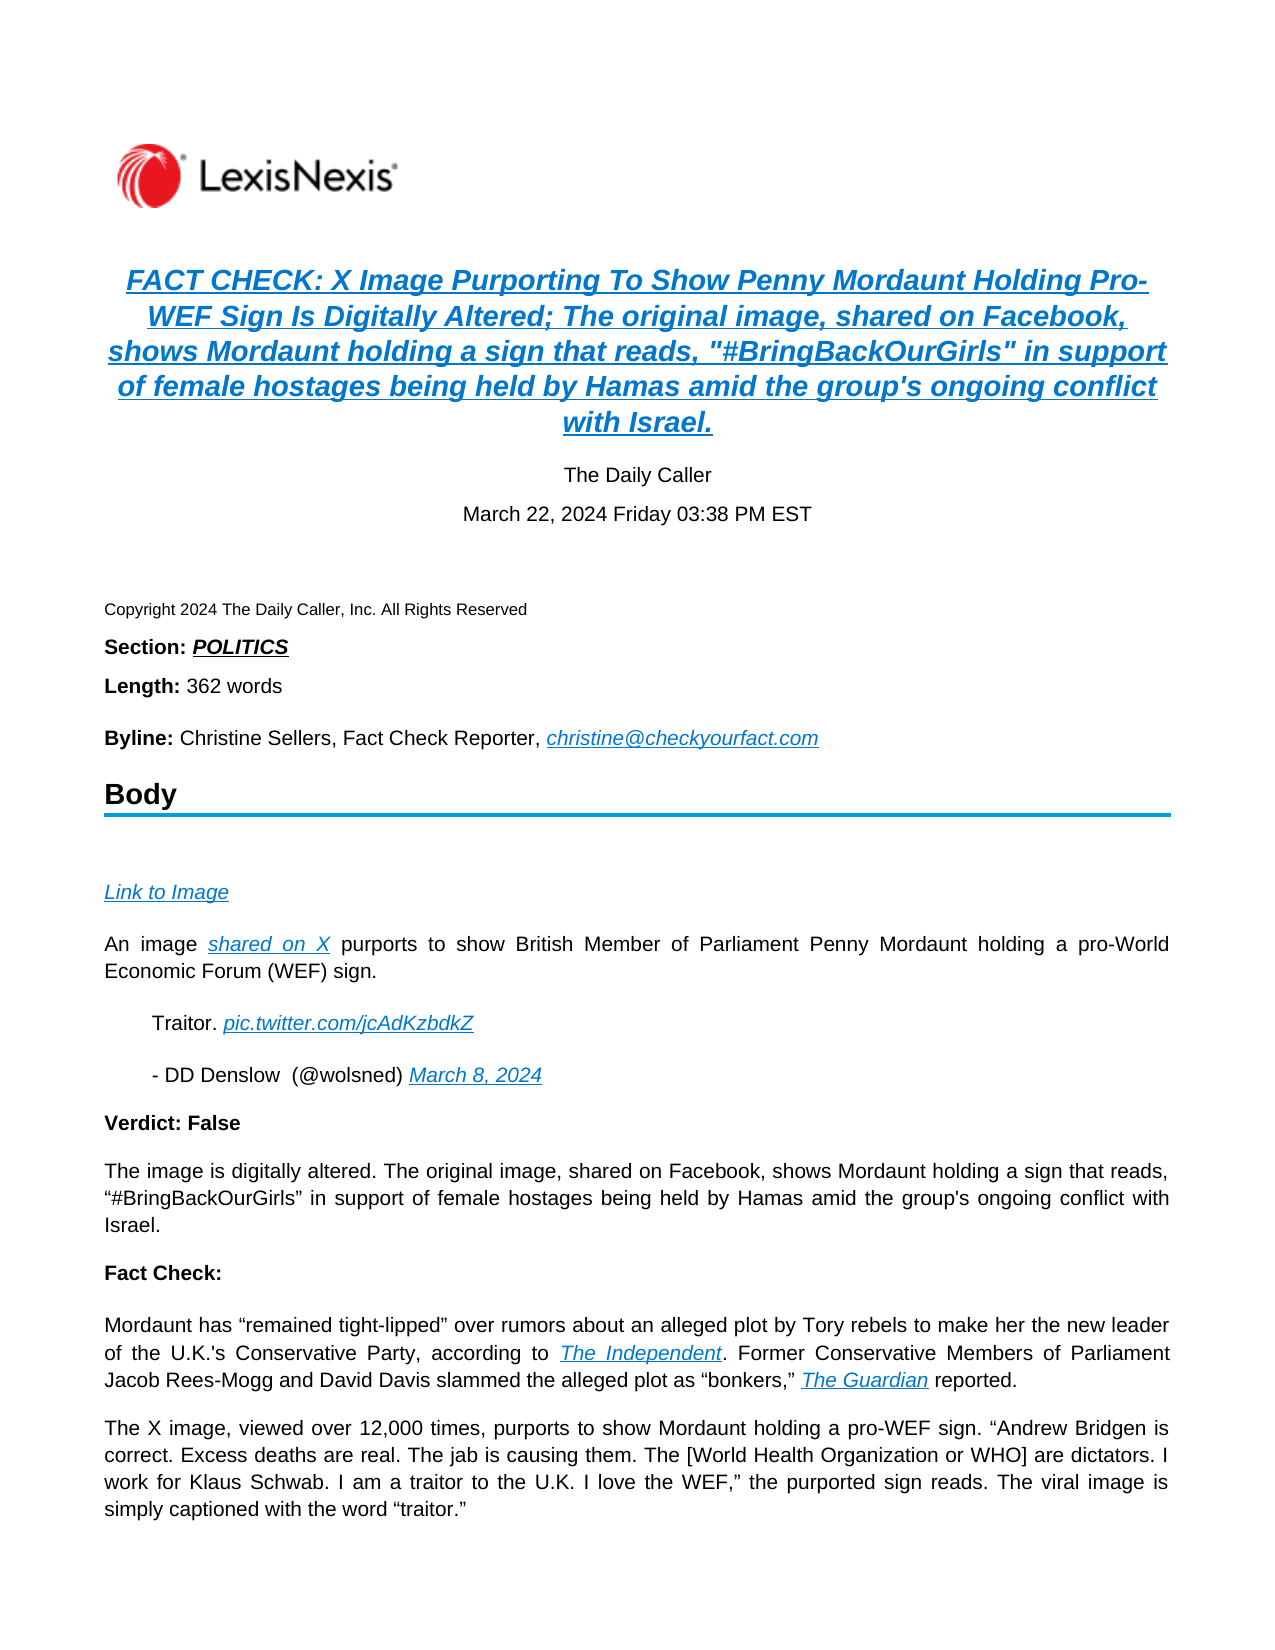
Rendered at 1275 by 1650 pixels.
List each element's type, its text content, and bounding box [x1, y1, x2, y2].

text Mordaunt has “remained tight-lipped” over rumors about an alleged plot by Tory rebels to make her the new leader of the U.K.'s Conservative Party, according to The Independent. Former Conservative Members of Parliament Jacob Rees-Mogg and David Davis slammed the alleged plot as “bonkers,” The Guardian reported. [104, 1310, 1171, 1391]
text Fact Check: [104, 1258, 1171, 1285]
text Link to Image [104, 877, 1171, 904]
text Body [104, 775, 1171, 811]
text The Daily Caller [104, 459, 1171, 486]
text An image shared on X purports to show British Member of Parliament Penny Mordaunt holding a pro-World Economic Forum (WEF) sign. [104, 929, 1171, 983]
text Verdict: False [104, 1108, 1171, 1135]
text - DD Denslow (@wolsned) March 8, 2024 [146, 1060, 1171, 1087]
text The X image, viewed over 12,000 times, purports to show Mordaunt holding a pro-WEF sign. “Andrew Bridgen is correct. Excess deaths are real. The jab is causing them. The [World Health Organization or WHO] are dictators. I work for Klaus Schwab. I am a traitor to the U.K. I love the WEF,” the purported sign reads. The viral image is simply captioned with the word “traitor.” [104, 1412, 1171, 1521]
text Traitor. pic.twitter.com/jcAdKzbdkZ [146, 1008, 1171, 1035]
subtitle FACT CHECK: X Image Purporting To Show Penny Mordaunt Holding Pro-WEF Sign Is Digitally Altered; The original image, shared on Facebook, shows Mordaunt holding a sign that reads, "#BringBackOurGirls" in support of female hostages being held by Hamas amid the group's ongoing conflict with Israel. [104, 261, 1171, 438]
text The image is digitally altered. The original image, shared on Facebook, shows Mordaunt holding a sign that reads, “#BringBackOurGirls” in support of female hostages being held by Hamas amid the group's ongoing conflict with Israel. [104, 1156, 1171, 1237]
text Length: 362 words [104, 671, 1171, 698]
text Byline: Christine Sellers, Fact Check Reporter, christine@checkyourfact.com [104, 723, 1171, 750]
text March 22, 2024 Friday 03:38 PM EST [104, 499, 1171, 526]
picture [104, 144, 412, 208]
text Section: POLITICS [104, 631, 1171, 658]
text Copyright 2024 The Daily Caller, Inc. All Rights Reserved [104, 567, 1171, 619]
